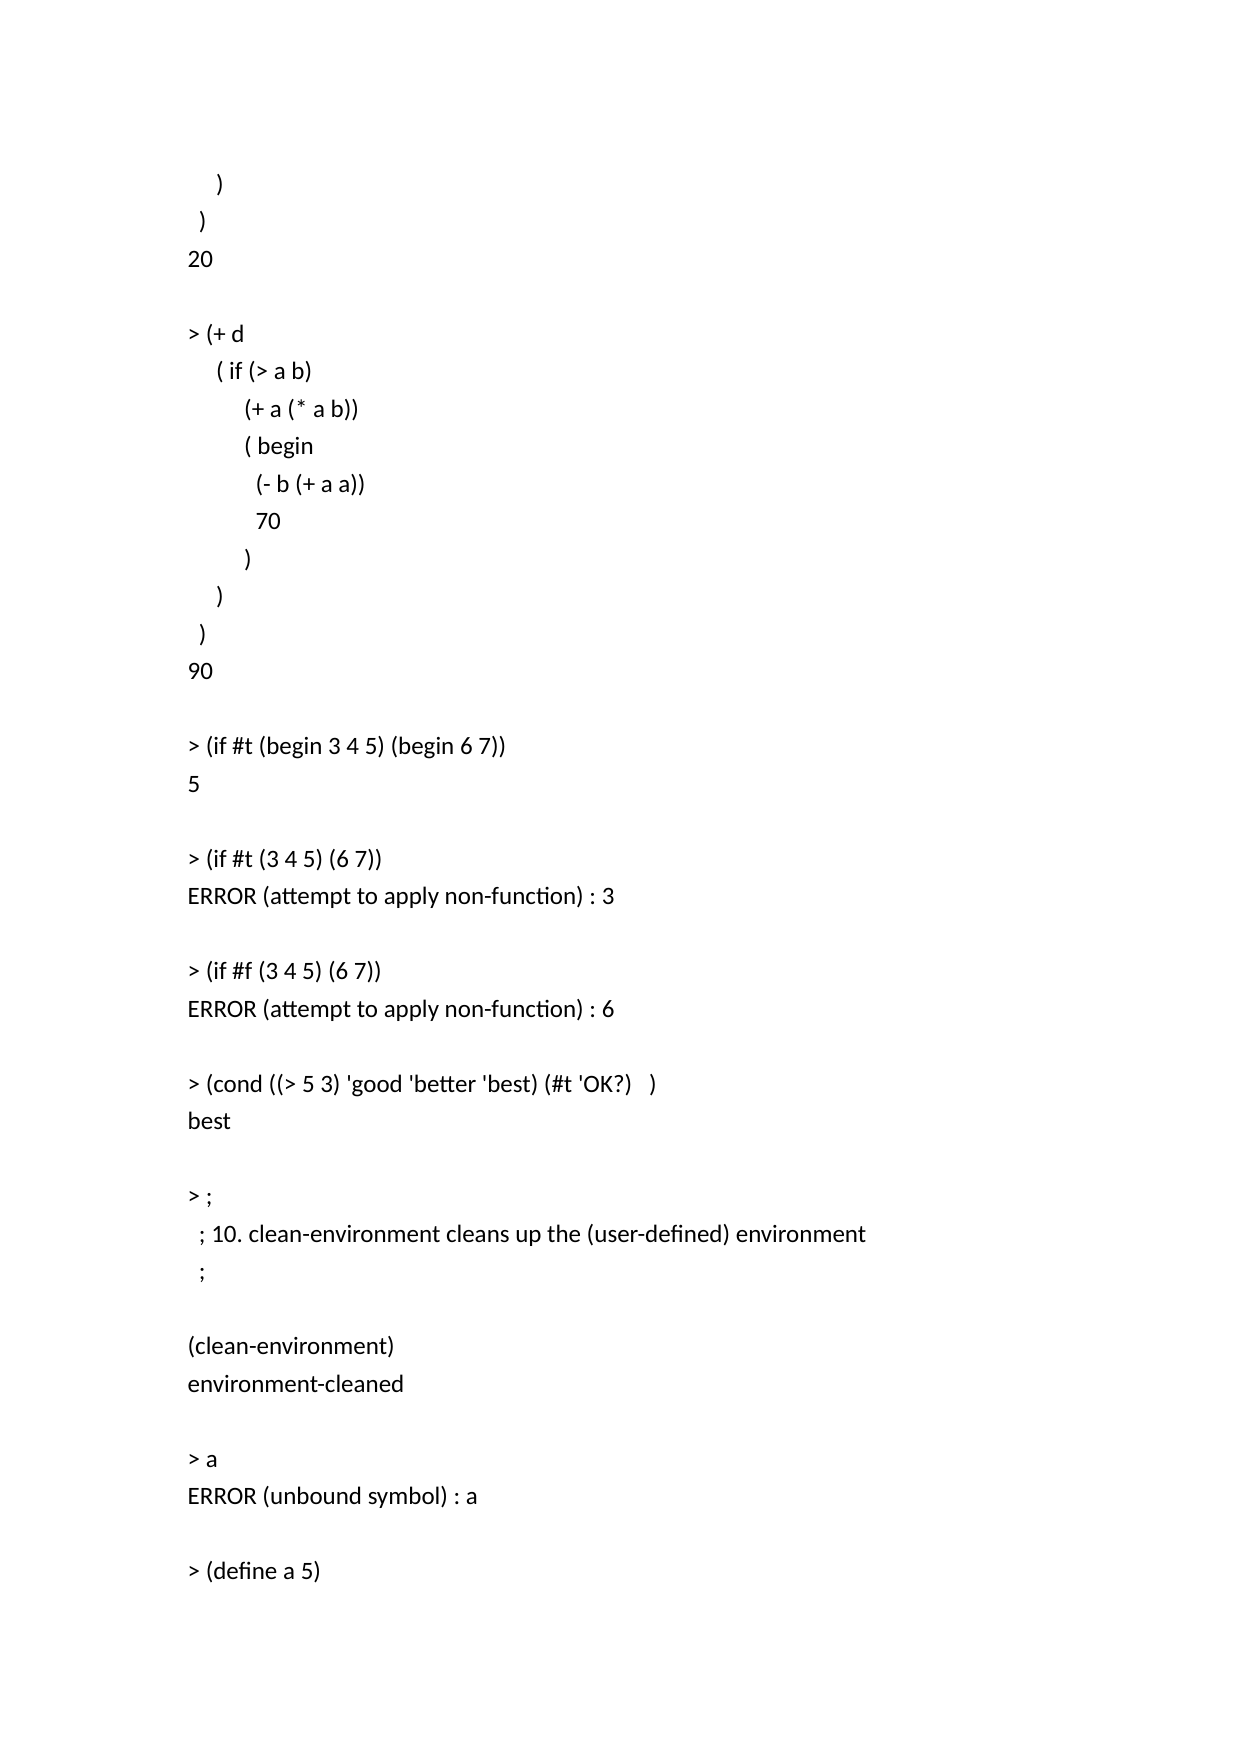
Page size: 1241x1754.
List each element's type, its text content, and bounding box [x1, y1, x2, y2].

text environment-cleaned [187, 1364, 1053, 1402]
text best [187, 1102, 1053, 1139]
text 5 [187, 764, 1053, 802]
text > a [187, 1439, 1053, 1477]
text ) [187, 164, 1053, 202]
text > (+ d [187, 314, 1053, 352]
text 70 [187, 502, 1053, 539]
text ERROR (attempt to apply non-function) : 3 [187, 877, 1053, 914]
text ( begin [187, 427, 1053, 464]
text (- b (+ a a)) [187, 464, 1053, 502]
text 90 [187, 652, 1053, 689]
text > (define a 5) [187, 1552, 1053, 1589]
text > (if #t (begin 3 4 5) (begin 6 7)) [187, 727, 1053, 764]
text > (cond ((> 5 3) 'good 'better 'best) (#t 'OK?) ) [187, 1064, 1053, 1102]
text > ; [187, 1177, 1053, 1214]
text > (if #t (3 4 5) (6 7)) [187, 839, 1053, 877]
text ) [187, 614, 1053, 652]
text (+ a (* a b)) [187, 389, 1053, 427]
text ; [187, 1252, 1053, 1289]
text ) [187, 202, 1053, 239]
text ) [187, 539, 1053, 577]
text ; 10. clean-environment cleans up the (user-defined) environment [187, 1214, 1053, 1252]
text ERROR (unbound symbol) : a [187, 1477, 1053, 1514]
text ) [187, 577, 1053, 614]
text 20 [187, 239, 1053, 277]
text (clean-environment) [187, 1327, 1053, 1364]
text ( if (> a b) [187, 352, 1053, 389]
text ERROR (attempt to apply non-function) : 6 [187, 989, 1053, 1027]
text > (if #f (3 4 5) (6 7)) [187, 952, 1053, 989]
